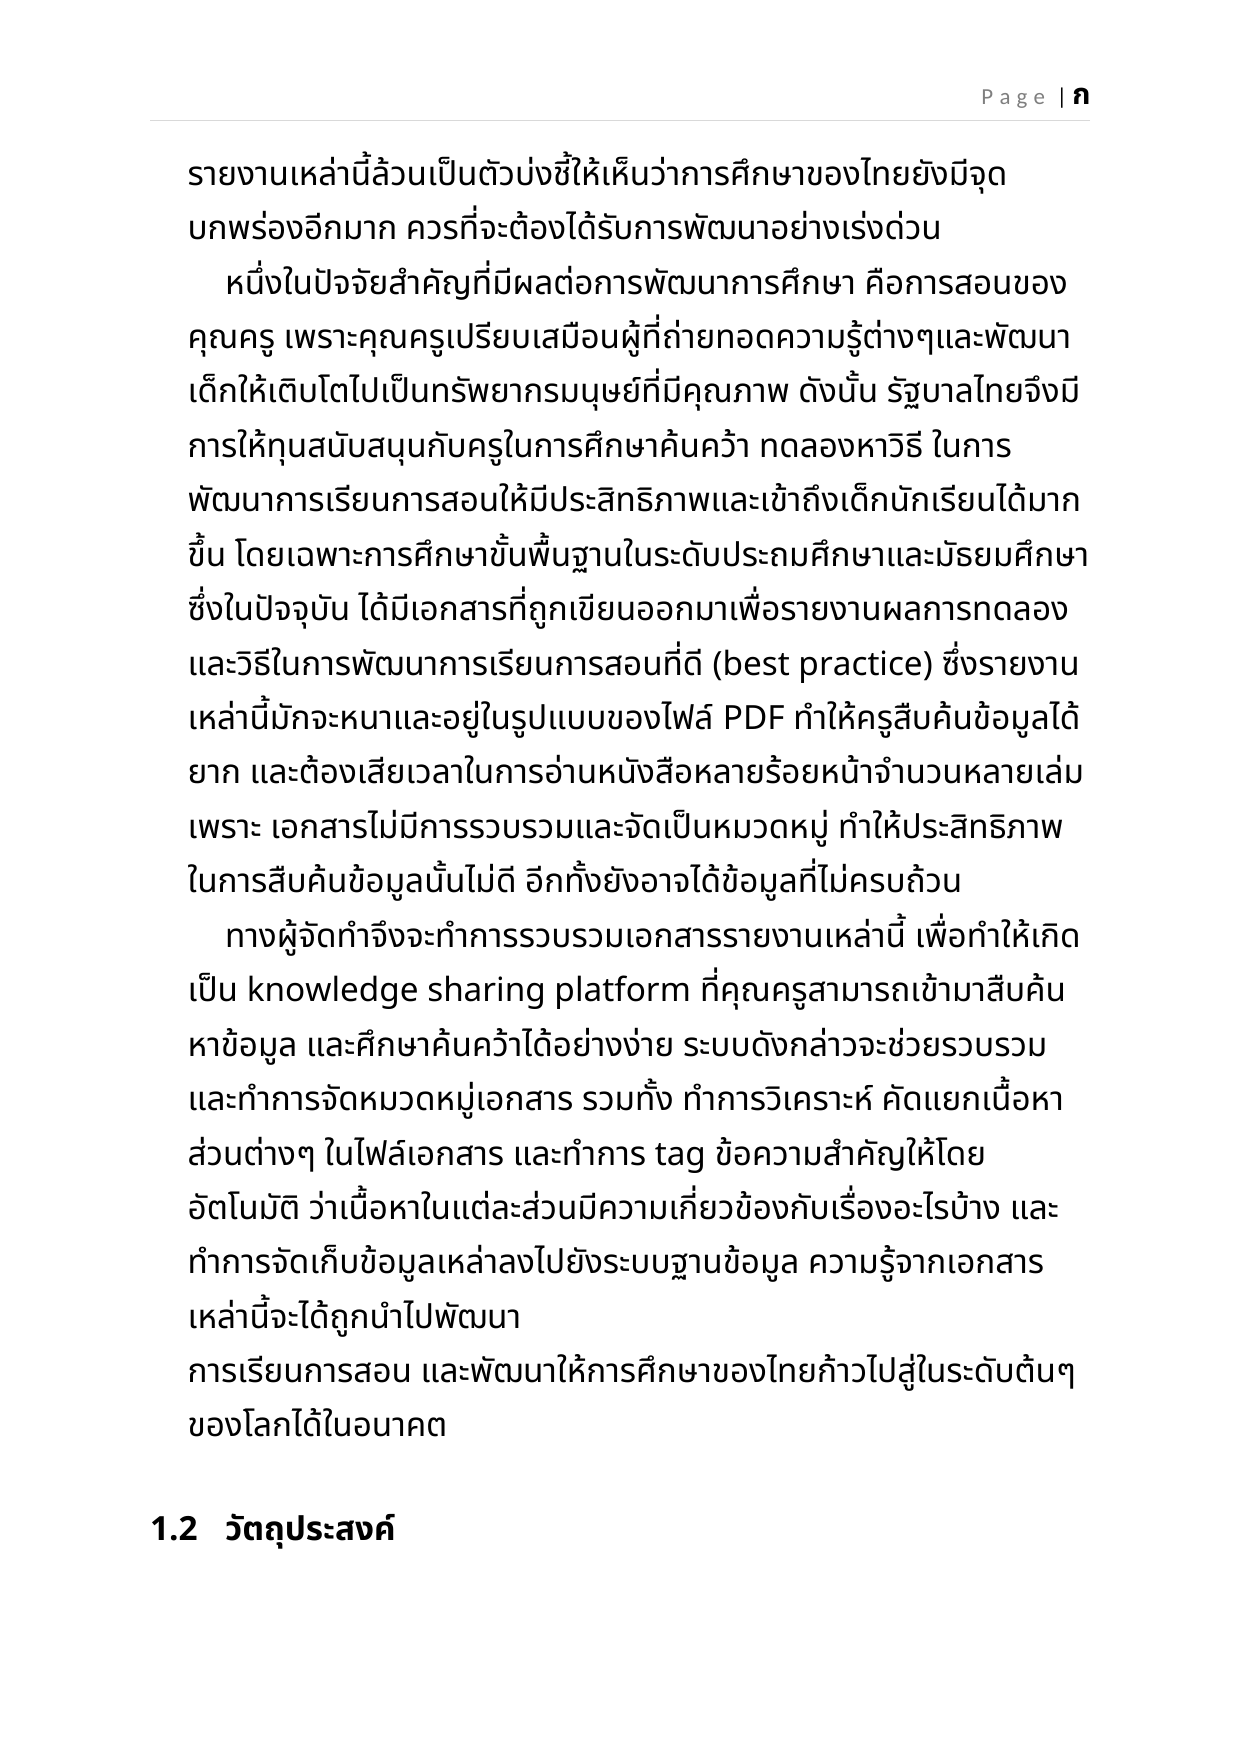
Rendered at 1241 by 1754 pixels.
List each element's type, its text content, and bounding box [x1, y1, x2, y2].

list ทางผู้จัดทำจึงจะทำการรวบรวมเอกสารรายงานเหล่านี้ เพื่อทำให้เกิดเป็น knowledge sharing platform ที่คุณครูสามารถเข้ามาสืบค้นหาข้อมูล และศึกษาค้นคว้าได้อย่างง่าย ระบบดังกล่าวจะช่วยรวบรวมและทำการจัดหมวดหมู่เอกสาร รวมทั้ง ทำการวิเคราะห์ คัดแยกเนื้อหาส่วนต่างๆ ในไฟล์เอกสาร และทำการ tag ข้อความสำคัญให้โดยอัตโนมัติ ว่าเนื้อหาในแต่ละส่วนมีความเกี่ยวข้องกับเรื่องอะไรบ้าง และทำการจัดเก็บข้อมูลเหล่าลงไปยังระบบฐานข้อมูล ความรู้จากเอกสารเหล่านี้จะได้ถูกนำไปพัฒนา การเรียนการสอน และพัฒนาให้การศึกษาของไทยก้าวไปสู่ในระดับต้นๆของโลกได้ในอนาคต [187, 912, 1090, 1452]
list หนึ่งในปัจจัยสำคัญที่มีผลต่อการพัฒนาการศึกษา คือการสอนของคุณครู เพราะคุณครูเปรียบเสมือนผู้ที่ถ่ายทอดความรู้ต่างๆและพัฒนาเด็กให้เติบโตไปเป็นทรัพยากรมนุษย์ที่มีคุณภาพ ดังนั้น รัฐบาลไทยจึงมีการให้ทุนสนับสนุนกับครูในการศึกษาค้นคว้า ทดลองหาวิธี ในการพัฒนาการเรียนการสอนให้มีประสิทธิภาพและเข้าถึงเด็กนักเรียนได้มากขึ้น โดยเฉพาะการศึกษาขั้นพื้นฐานในระดับประถมศึกษาและมัธยมศึกษา ซึ่งในปัจจุบัน ได้มีเอกสารที่ถูกเขียนออกมาเพื่อรายงานผลการทดลอง และวิธีในการพัฒนาการเรียนการสอนที่ดี (best practice) ซึ่งรายงานเหล่านี้มักจะหนาและอยู่ในรูปแบบของไฟล์ PDF ทำให้ครูสืบค้นข้อมูลได้ยาก และต้องเสียเวลาในการอ่านหนังสือหลายร้อยหน้าจำนวนหลายเล่มเพราะ เอกสารไม่มีการรวบรวมและจัดเป็นหมวดหมู่ ทำให้ประสิทธิภาพในการสืบค้นข้อมูลนั้นไม่ดี อีกทั้งยังอาจได้ข้อมูลที่ไม่ครบถ้วน [187, 259, 1090, 908]
list วัตถุประสงค์ [150, 1505, 1090, 1555]
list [187, 150, 1090, 255]
